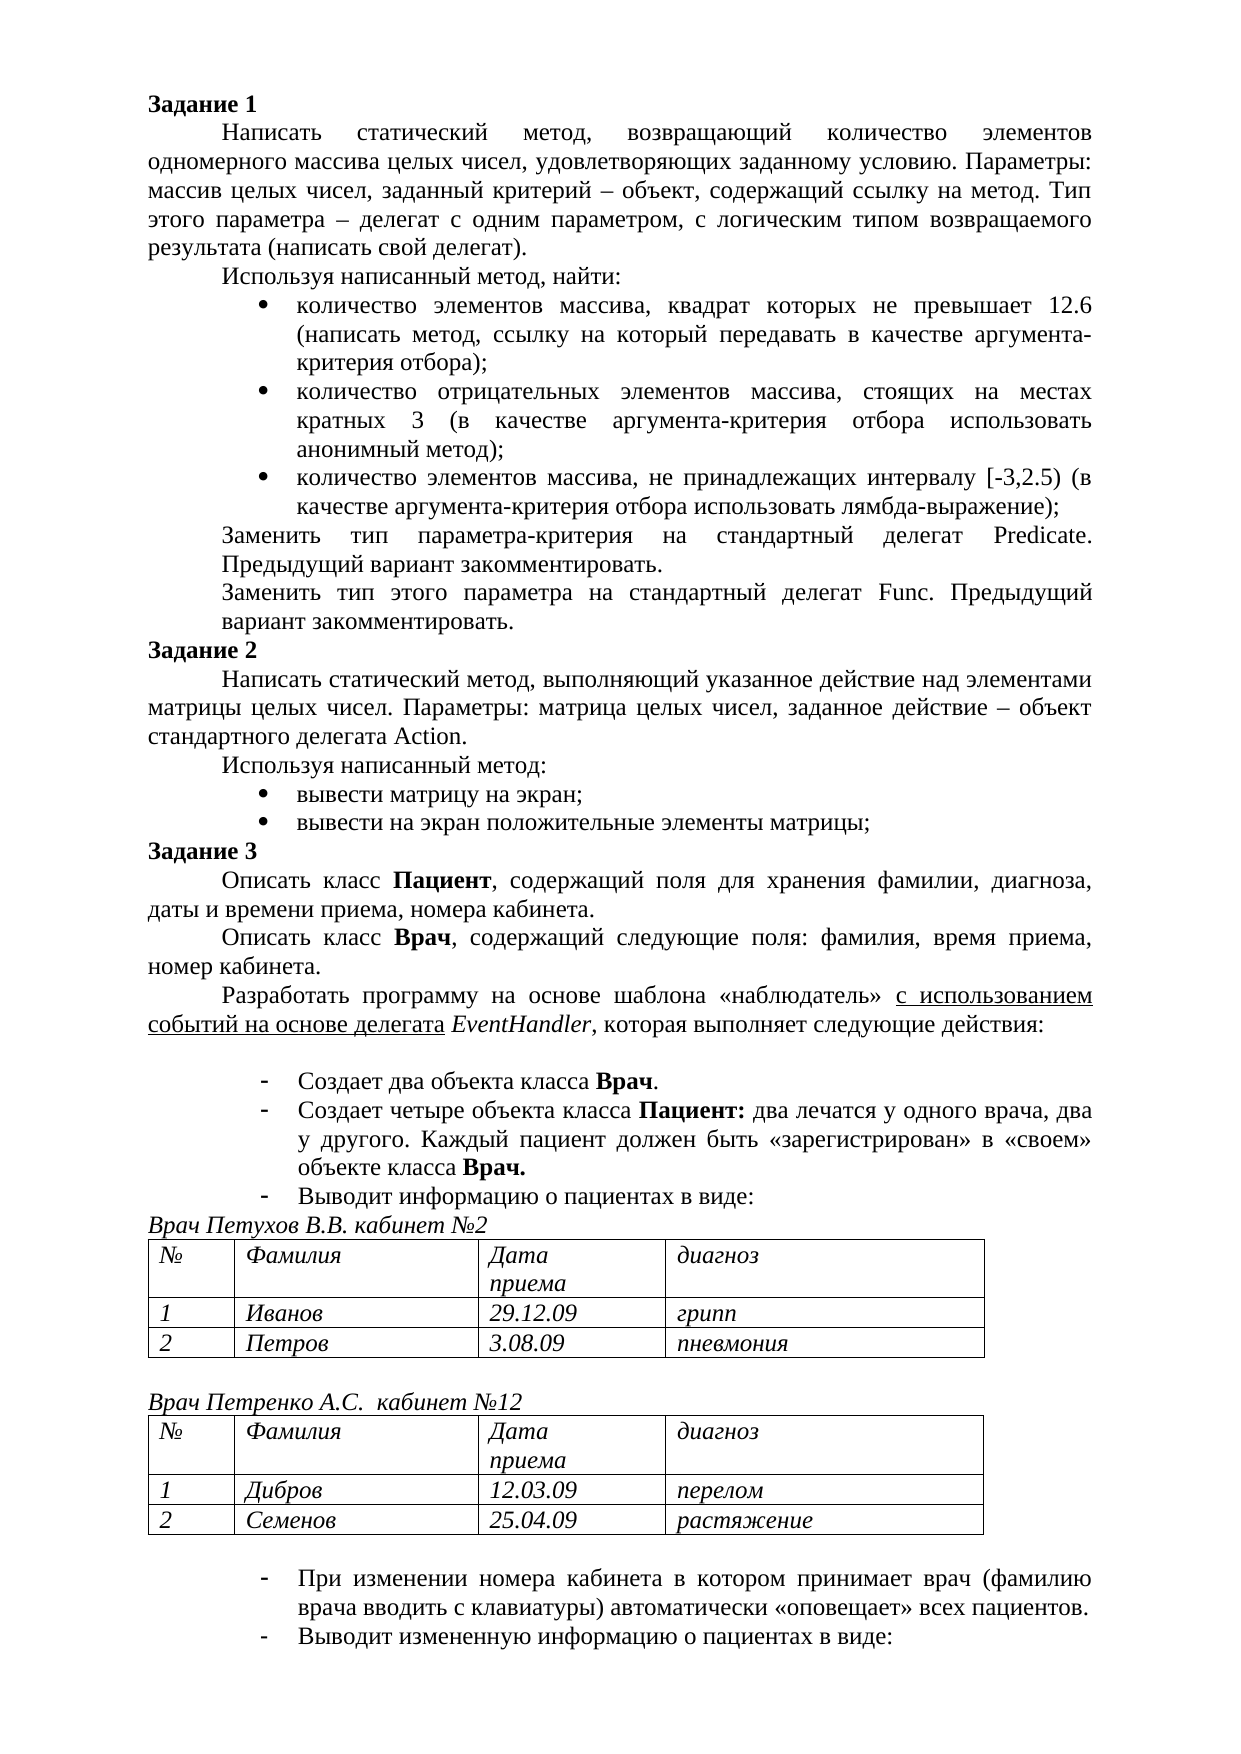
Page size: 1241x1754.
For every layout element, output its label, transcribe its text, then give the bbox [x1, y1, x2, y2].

list Выводит измененную информацию о пациентах в виде: [260, 1621, 1093, 1649]
text Врач Петухов В.В. кабинет №2 [148, 1210, 1093, 1239]
table_header Фамилия [235, 1416, 478, 1474]
list вывести матрицу на экран; [259, 779, 1093, 807]
table_cell растяжение [666, 1505, 983, 1533]
table_header Фамилия [235, 1240, 478, 1297]
text Заменить тип параметра-критерия на стандартный делегат Predicate. Предыдущий вариант закомментировать. [221, 520, 1093, 577]
text Написать статический метод, возвращающий количество элементов одномерного массива целых чисел, удовлетворяющих заданному условию. Параметры: массив целых чисел, заданный критерий – объект, содержащий ссылку на метод. Тип этого параметра – делегат с одним параметром, с логическим типом возвращаемого результата (написать свой делегат). [148, 117, 1093, 261]
table_cell 1 [149, 1475, 234, 1504]
list Создает четыре объекта класса Пациент: два лечатся у одного врача, два у другого. Каждый пациент должен быть «зарегистрирован» в «своем» объекте класса Врач. [260, 1095, 1093, 1181]
text Заменить тип этого параметра на стандартный делегат Func. Предыдущий вариант закомментировать. [221, 577, 1093, 635]
table_cell грипп [666, 1298, 984, 1327]
table_cell Дибров [235, 1475, 478, 1504]
table_cell 12.03.09 [479, 1475, 665, 1504]
list количество отрицательных элементов массива, стоящих на местах кратных 3 (в качестве аргумента-критерия отбора использовать анонимный метод); [259, 376, 1093, 462]
text Используя написанный метод, найти: [148, 261, 1093, 290]
table_header диагноз [666, 1240, 984, 1297]
table_cell 25.04.09 [479, 1505, 665, 1533]
text Задание 3 [148, 836, 1093, 865]
table_header диагноз [666, 1416, 983, 1474]
list количество элементов массива, квадрат которых не превышает 12.6 (написать метод, ссылку на который передавать в качестве аргумента-критерия отбора); [259, 290, 1093, 376]
text Описать класс Пациент, содержащий поля для хранения фамилии, диагноза, даты и времени приема, номера кабинета. [148, 865, 1093, 922]
list количество элементов массива, не принадлежащих интервалу [-3,2.5) (в качестве аргумента-критерия отбора использовать лямбда-выражение); [259, 462, 1093, 520]
list Выводит информацию о пациентах в виде: [260, 1181, 1093, 1210]
table_cell Семенов [235, 1505, 478, 1533]
table_cell 2 [149, 1328, 234, 1357]
table_cell 2 [149, 1505, 234, 1533]
text Написать статический метод, выполняющий указанное действие над элементами матрицы целых чисел. Параметры: матрица целых чисел, заданное действие – объект стандартного делегата Action. [148, 664, 1093, 750]
table_cell перелом [666, 1475, 983, 1504]
table_header Дата приема [479, 1416, 665, 1474]
table_header № [149, 1240, 234, 1297]
list При изменении номера кабинета в котором принимает врач (фамилию врача вводить с клавиатуры) автоматически «оповещает» всех пациентов. [260, 1563, 1093, 1621]
text Описать класс Врач, содержащий следующие поля: фамилия, время приема, номер кабинета. [148, 922, 1093, 980]
table_cell 29.12.09 [479, 1298, 665, 1327]
text Врач Петренко А.С. кабинет №12 [148, 1387, 1093, 1415]
text Задание 2 [148, 635, 1093, 664]
list Создает два объекта класса Врач. [260, 1066, 1093, 1095]
list вывести на экран положительные элементы матрицы; [259, 807, 1093, 836]
table_cell 3.08.09 [479, 1328, 665, 1357]
text Задание 1 [148, 89, 1093, 117]
text Разработать программу на основе шаблона «наблюдатель» с использованием событий на основе делегата EventHandler, которая выполняет следующие действия: [148, 980, 1093, 1037]
table_cell Петров [235, 1328, 478, 1357]
table_cell Иванов [235, 1298, 478, 1327]
table_cell 1 [149, 1298, 234, 1327]
table_header № [149, 1416, 234, 1474]
table_header Дата приема [479, 1240, 665, 1297]
table_cell пневмония [666, 1328, 984, 1357]
text Используя написанный метод: [221, 750, 1093, 779]
